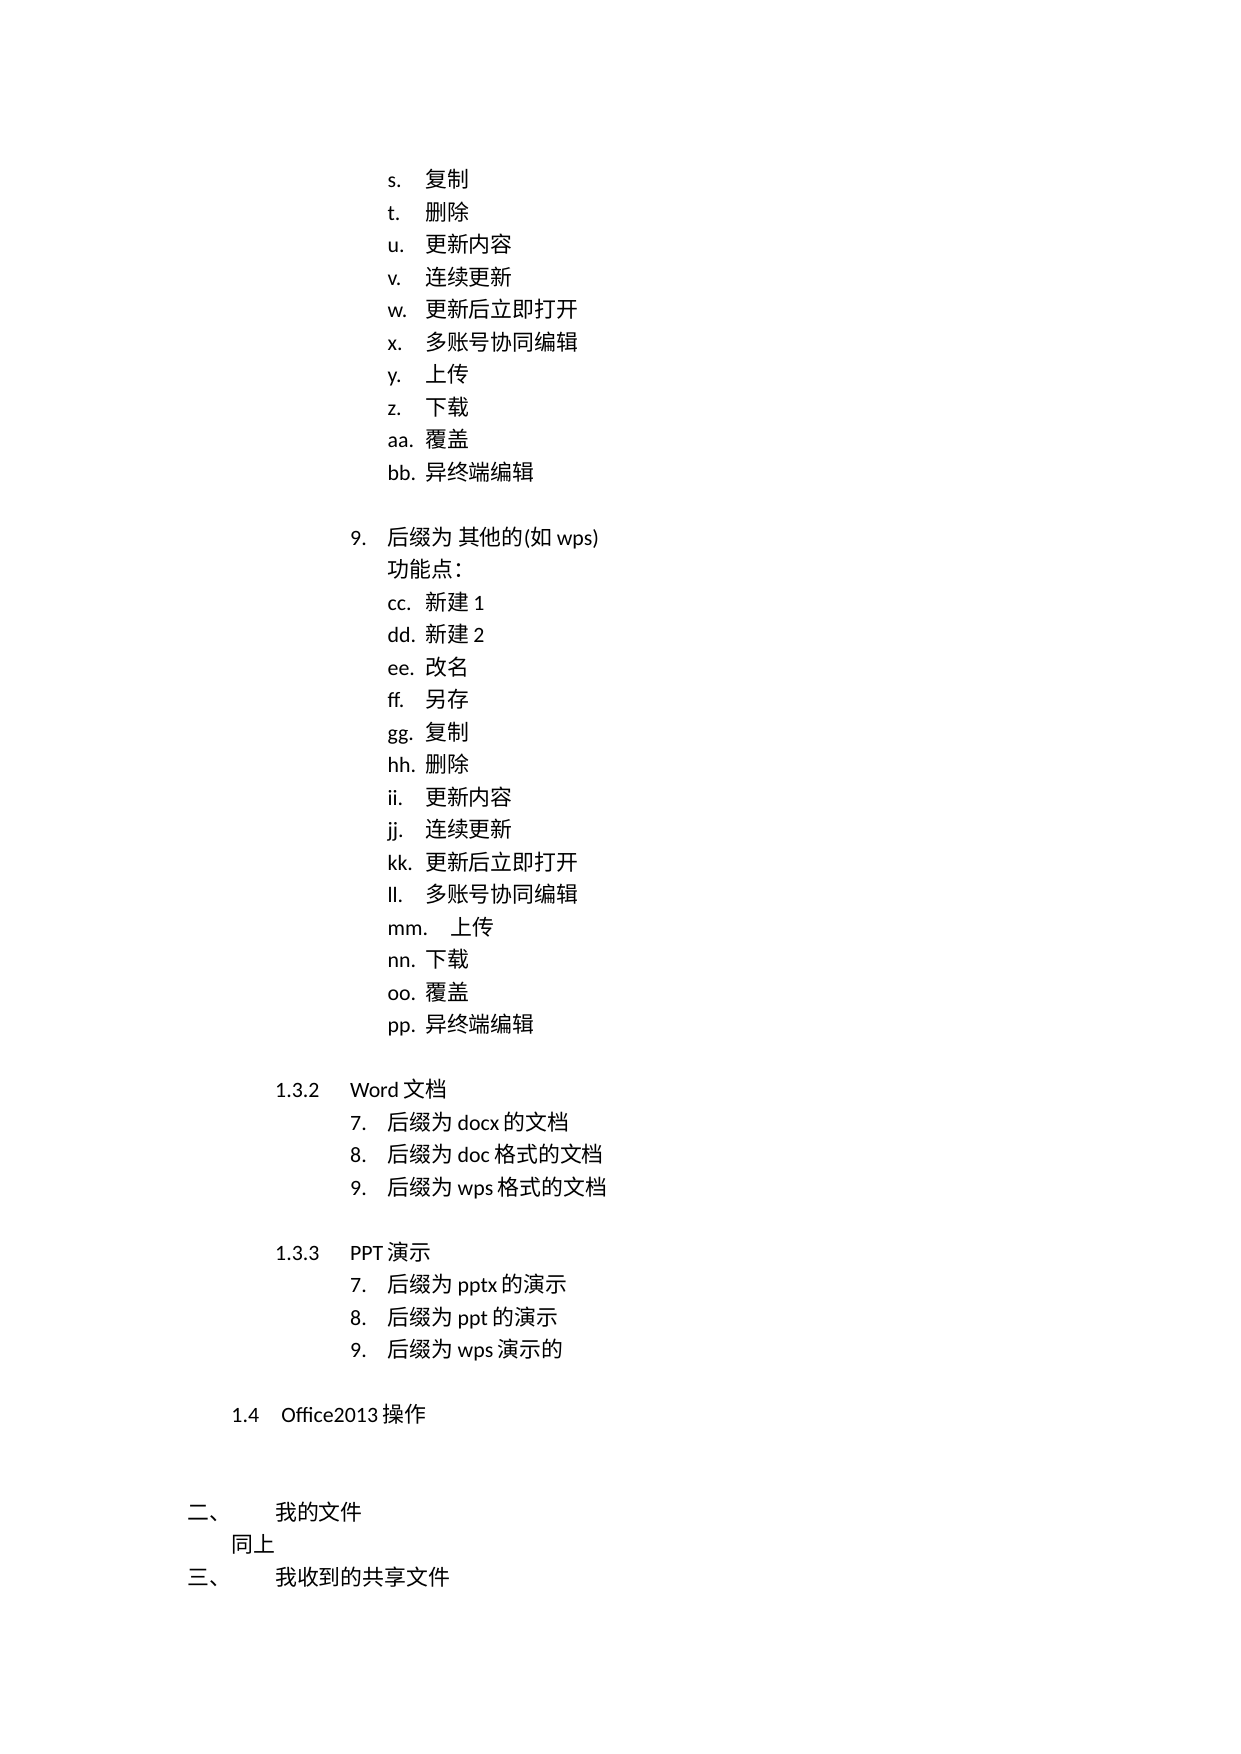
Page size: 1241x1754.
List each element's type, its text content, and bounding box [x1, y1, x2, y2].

list 改名 [387, 649, 1053, 682]
list 后缀为doc格式的文档 [350, 1137, 1053, 1169]
list 异终端编辑 [387, 454, 1053, 487]
list 复制 [387, 714, 1053, 747]
list 后缀为pptx的演示 [350, 1267, 1053, 1299]
list 后缀为docx的文档 [350, 1104, 1053, 1137]
list 连续更新 [387, 259, 1053, 292]
list 我收到的共享文件 [187, 1559, 1053, 1592]
list 删除 [387, 747, 1053, 779]
list 后缀为 其他的(如wps) [350, 519, 1053, 552]
list Word文档 [275, 1072, 1053, 1104]
list 覆盖 [387, 422, 1053, 454]
list 上传 [387, 909, 1053, 942]
list PPT演示 [275, 1234, 1053, 1267]
list 异终端编辑 [387, 1007, 1053, 1039]
list 下载 [387, 942, 1053, 974]
list 后缀为wps格式的文档 [350, 1169, 1053, 1202]
list 另存 [387, 682, 1053, 714]
list 功能点： [387, 552, 1053, 584]
list 更新后立即打开 [387, 844, 1053, 877]
list 新建2 [387, 617, 1053, 649]
list 后缀为ppt的演示 [350, 1299, 1053, 1332]
list 复制 [387, 162, 1053, 194]
list 多账号协同编辑 [387, 324, 1053, 357]
list 连续更新 [387, 812, 1053, 844]
list 同上 [231, 1527, 1053, 1559]
list 上传 [387, 357, 1053, 389]
list 下载 [387, 389, 1053, 422]
list 我的文件 [187, 1494, 1053, 1527]
list 更新内容 [387, 227, 1053, 259]
list 更新后立即打开 [387, 292, 1053, 324]
list 多账号协同编辑 [387, 877, 1053, 909]
list 覆盖 [387, 974, 1053, 1007]
list 新建1 [387, 584, 1053, 617]
list 删除 [387, 194, 1053, 227]
list Office2013操作 [231, 1397, 1053, 1429]
list 后缀为wps演示的 [350, 1332, 1053, 1364]
list 更新内容 [387, 779, 1053, 812]
